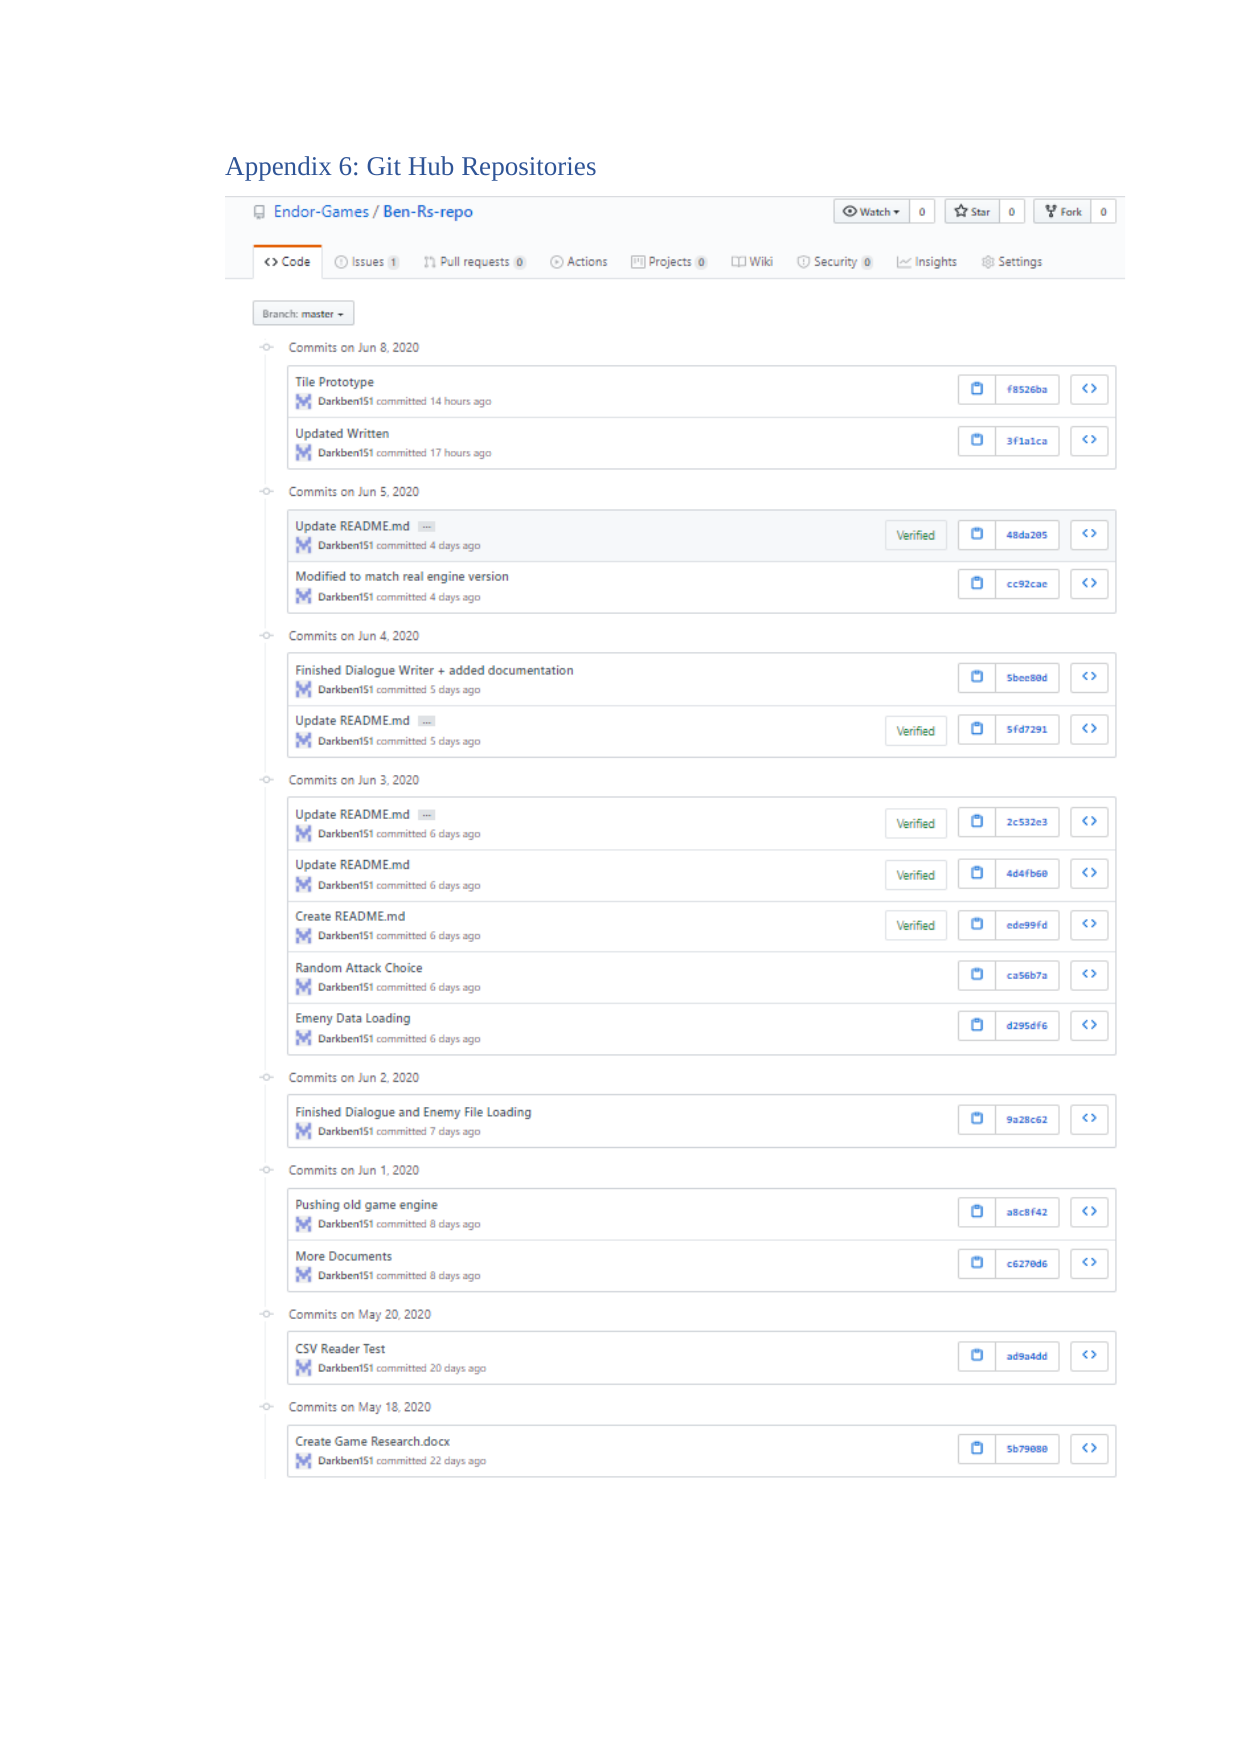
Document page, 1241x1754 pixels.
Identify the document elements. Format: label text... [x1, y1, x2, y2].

picture [225, 196, 1125, 1479]
subtitle Appendix 6: Git Hub Repositories [225, 150, 1090, 181]
